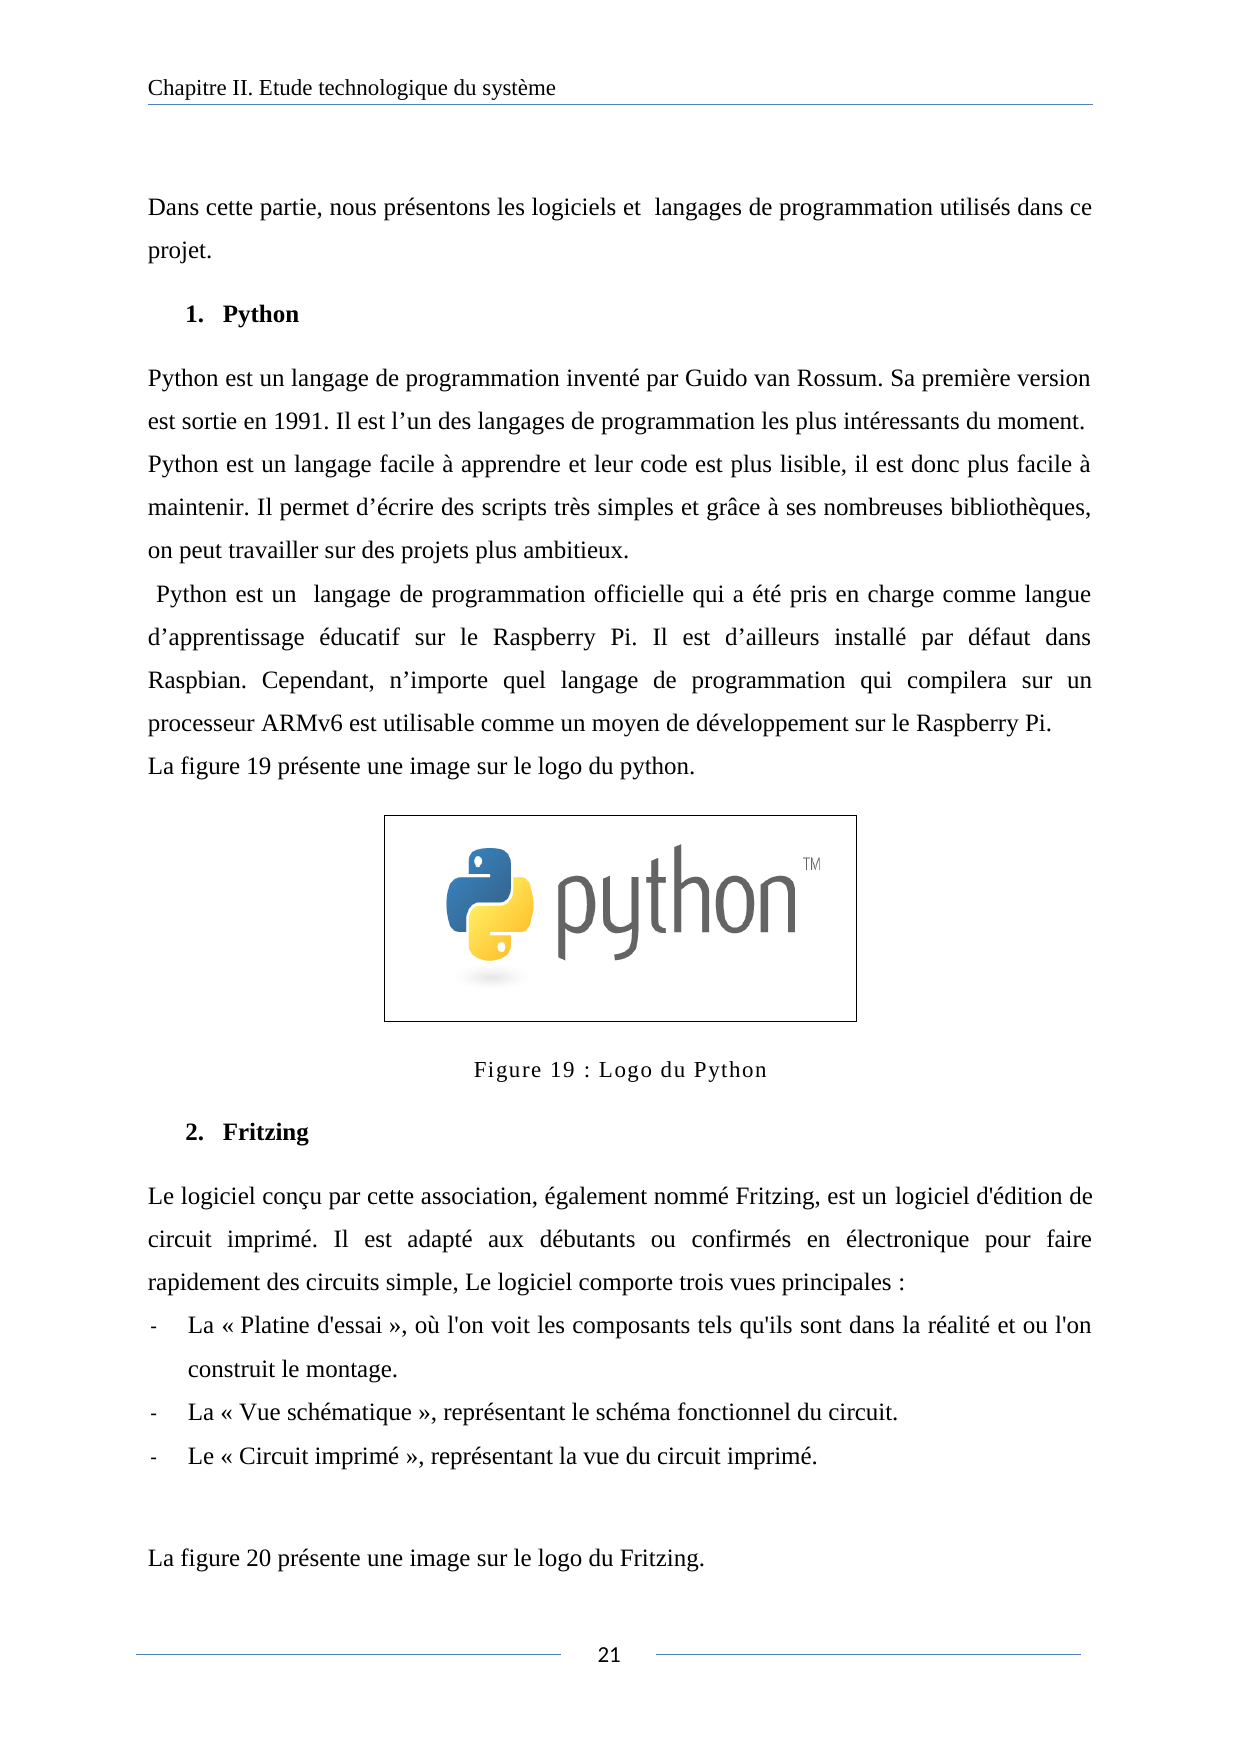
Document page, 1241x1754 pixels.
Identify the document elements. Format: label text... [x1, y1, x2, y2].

text Python est un langage de programmation officielle qui a été pris en charge comme langue d’apprentissage éducatif sur le Raspberry Pi. Il est d’ailleurs installé par défaut dans Raspbian. Cependant, n’importe quel langage de programmation qui compilera sur un processeur ARMv6 est utilisable comme un moyen de développement sur le Raspberry Pi. [148, 579, 1093, 737]
text Python est un langage facile à apprendre et leur code est plus lisible, il est donc plus facile à maintenir. Il permet d’écrire des scripts très simples et grâce à ses nombreuses bibliothèques, on peut travailler sur des projets plus ambitieux. [148, 449, 1093, 564]
text Python est un langage de programmation inventé par Guido van Rossum. Sa première version est sortie en 1991. Il est l’un des langages de programmation les plus intéressants du moment. [148, 363, 1093, 435]
list Le « Circuit imprimé », représentant la vue du circuit imprimé. [150, 1441, 1093, 1471]
list Fritzing [185, 1117, 1093, 1146]
list La « Vue schématique », représentant le schéma fonctionnel du circuit. [150, 1397, 1093, 1427]
list Python [185, 299, 1093, 328]
text Le logiciel conçu par cette association, également nommé Fritzing, est un logiciel d'édition de circuit imprimé. Il est adapté aux débutants ou confirmés en électronique pour faire rapidement des circuits simple, Le logiciel comporte trois vues principales : [148, 1181, 1093, 1296]
text Dans cette partie, nous présentons les logiciels et langages de programmation utilisés dans ce projet. [148, 192, 1093, 264]
subtitle Figure 19 : Logo du Python [148, 1057, 1093, 1083]
text La figure 20 présente une image sur le logo du Fritzing. [148, 1543, 1093, 1572]
text La figure 19 présente une image sur le logo du python. [148, 751, 1093, 780]
list La « Platine d'essai », où l'on voit les composants tels qu'ils sont dans la réalité et ou l'on construit le montage. [150, 1310, 1093, 1383]
picture [385, 816, 856, 1021]
